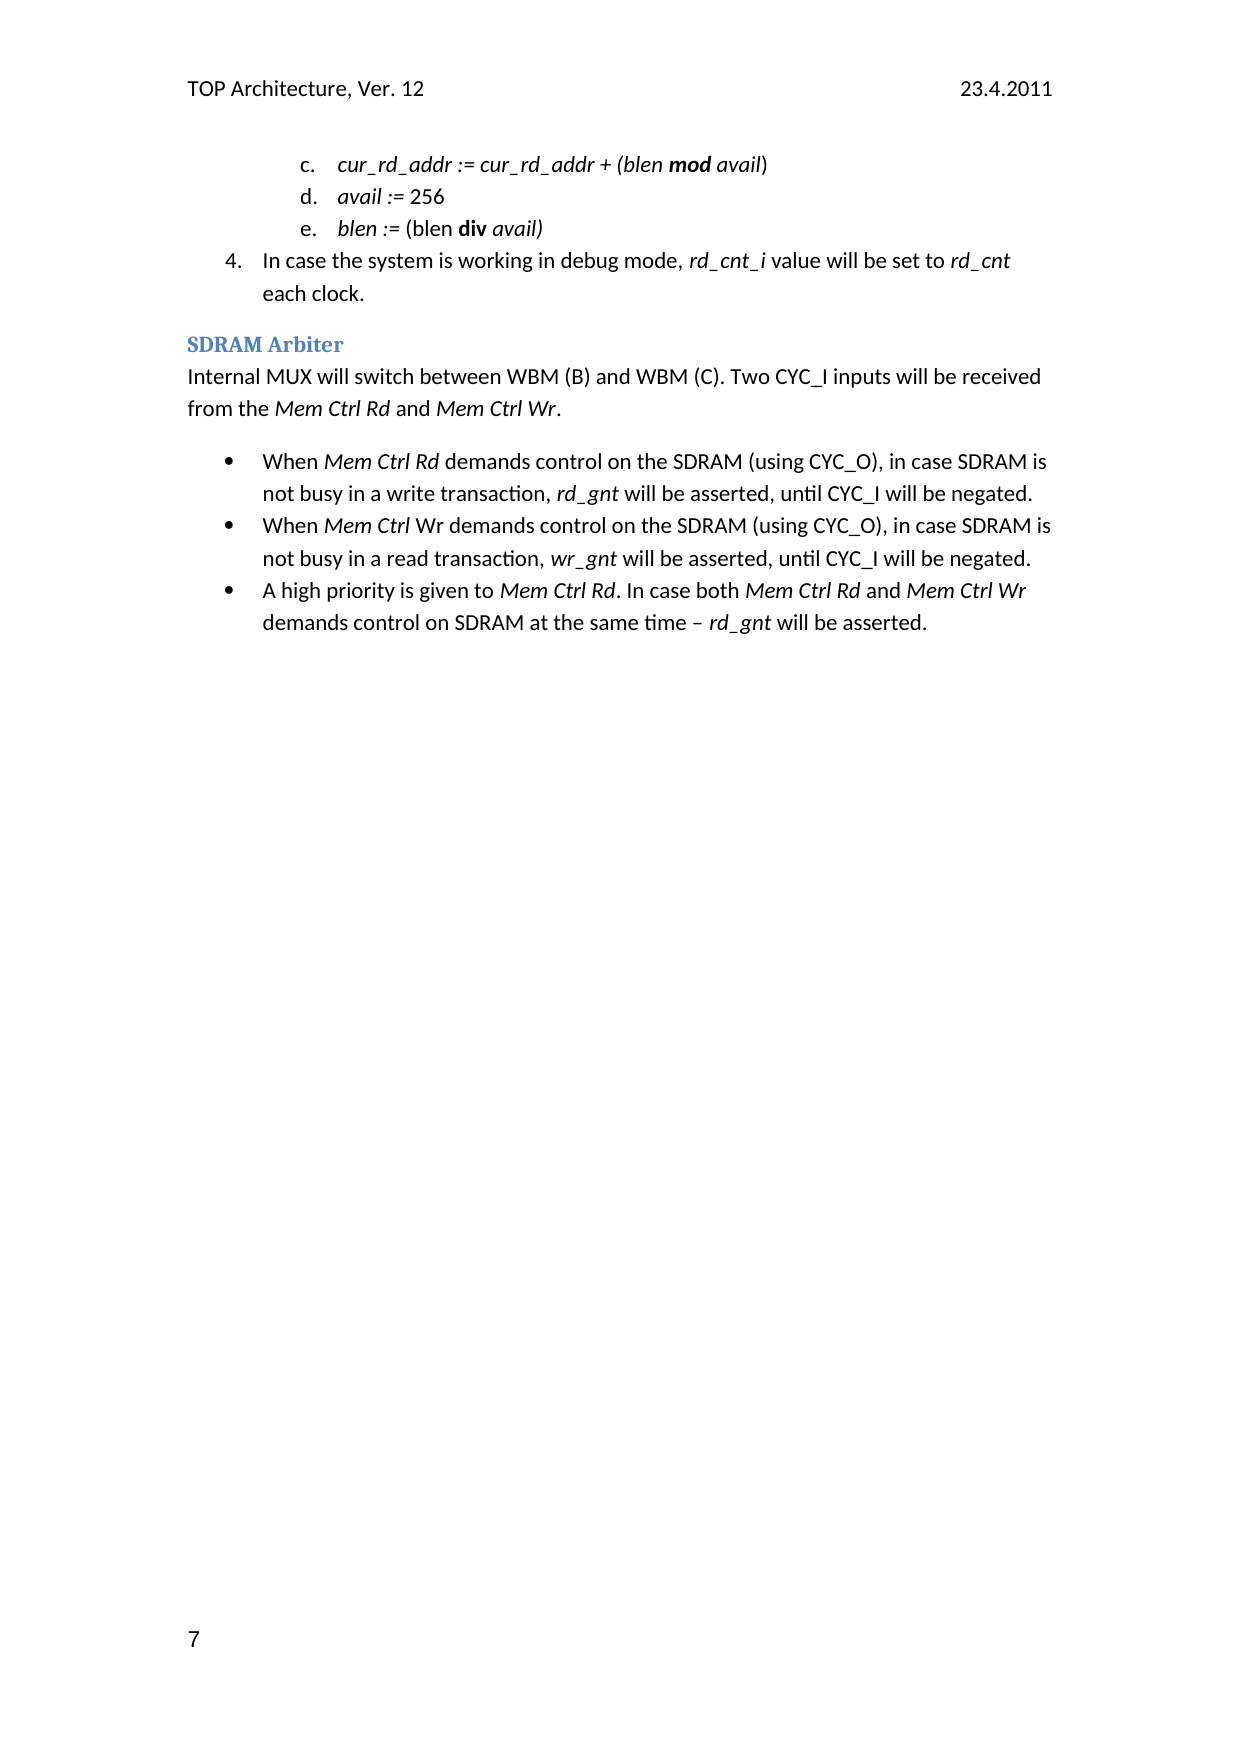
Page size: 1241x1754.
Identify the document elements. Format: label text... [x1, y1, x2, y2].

list avail := 256 [300, 182, 1053, 210]
subtitle SDRAM Arbiter [187, 332, 1053, 358]
list cur_rd_addr := cur_rd_addr + (blen mod avail) [300, 150, 1053, 178]
list A high priority is given to Mem Ctrl Rd. In case both Mem Ctrl Rd and Mem Ctrl Wr demands control on SDRAM at the same time – rd_gnt will be asserted. [225, 576, 1053, 636]
list When Mem Ctrl Rd demands control on the SDRAM (using CYC_O), in case SDRAM is not busy in a write transaction, rd_gnt will be asserted, until CYC_I will be negated. [225, 447, 1053, 507]
list blen := (blen div avail) [300, 214, 1053, 242]
text Internal MUX will switch between WBM (B) and WBM (C). Two CYC_I inputs will be received from the Mem Ctrl Rd and Mem Ctrl Wr. [187, 362, 1053, 422]
list When Mem Ctrl Wr demands control on the SDRAM (using CYC_O), in case SDRAM is not busy in a read transaction, wr_gnt will be asserted, until CYC_I will be negated. [225, 512, 1053, 572]
list In case the system is working in debug mode, rd_cnt_i value will be set to rd_cnt each clock. [225, 247, 1053, 307]
